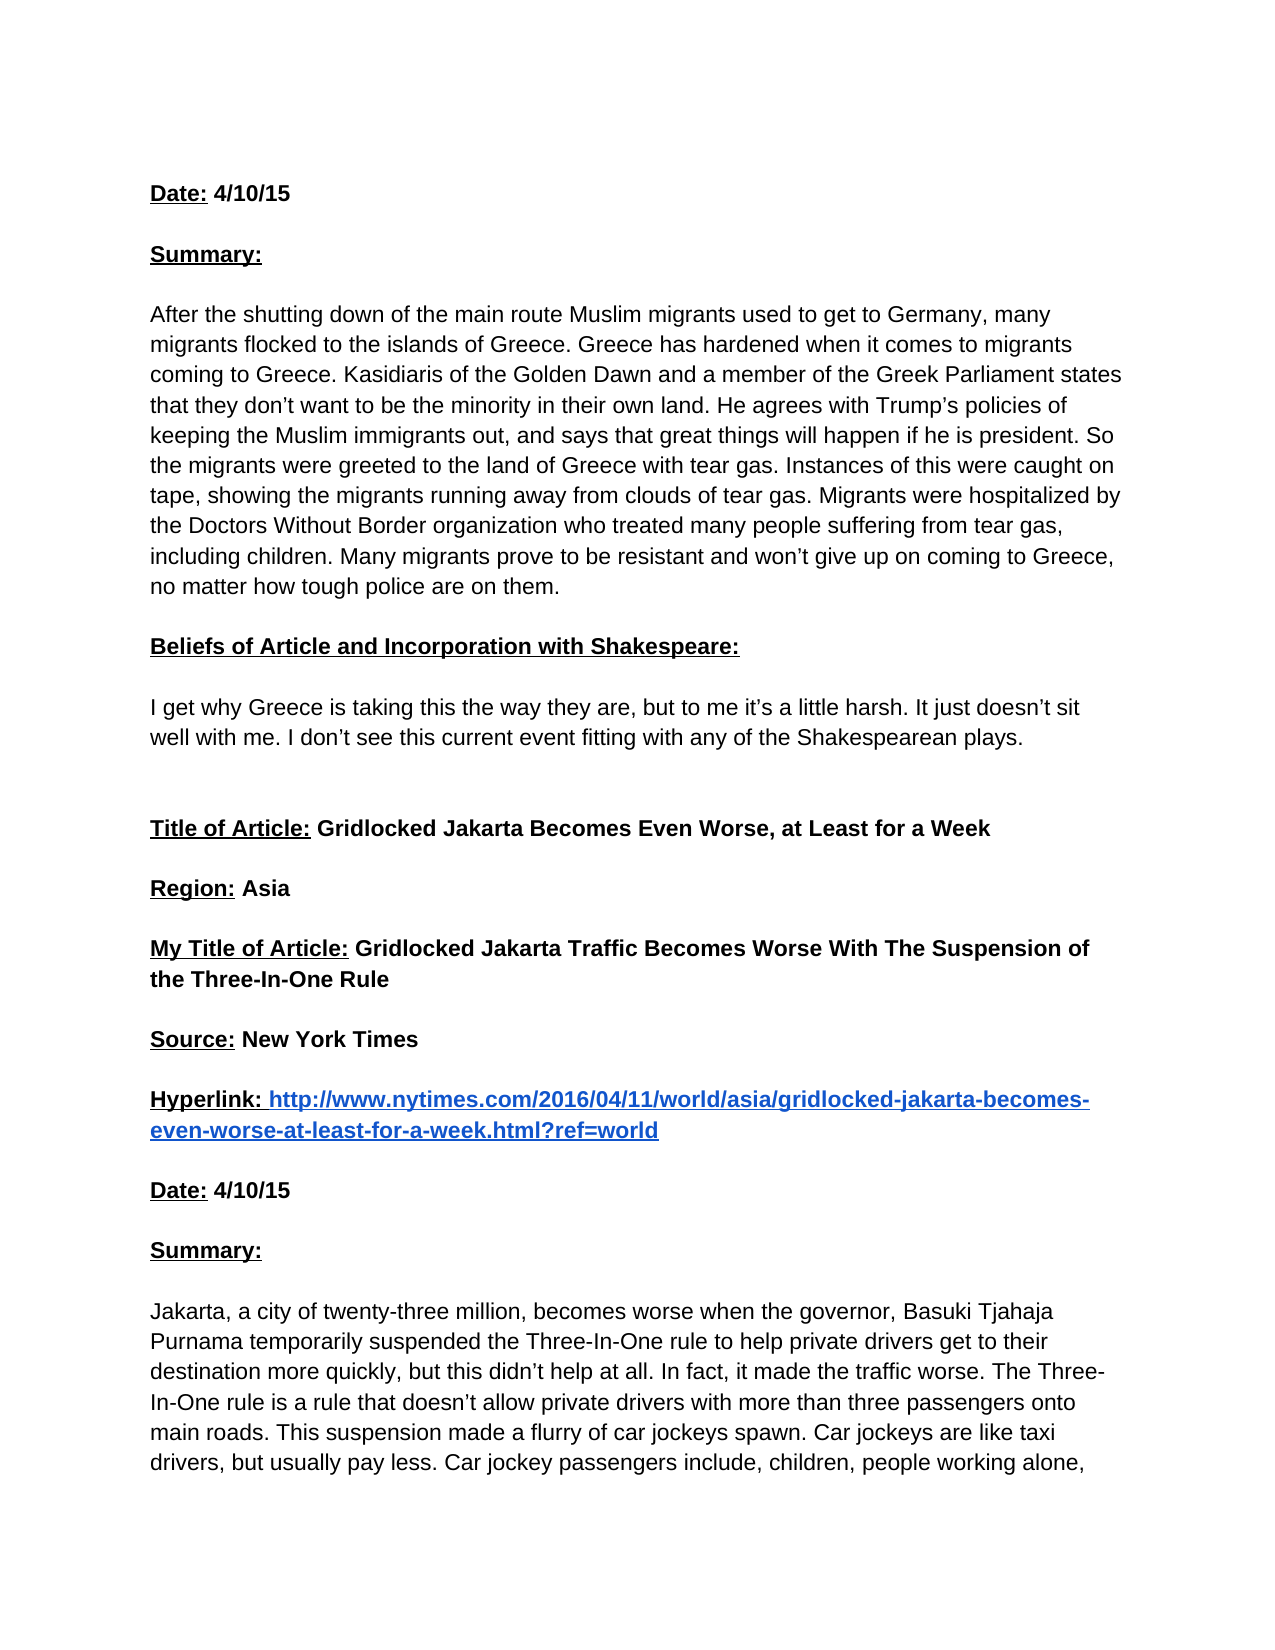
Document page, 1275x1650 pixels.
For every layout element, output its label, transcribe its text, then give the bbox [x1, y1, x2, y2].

text I get why Greece is taking this the way they are, but to me it’s a little harsh. It just doesn’t sit well with me. I don’t see this current event fitting with any of the Shakespearean plays. [150, 694, 1125, 750]
text Source: New York Times [150, 1026, 1125, 1052]
text Summary: [150, 241, 1125, 267]
text Hyperlink: http://www.nytimes.com/2016/04/11/world/asia/gridlocked-jakarta-becomes-even-worse-at-least-for-a-week.html?ref=world [150, 1086, 1125, 1143]
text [150, 1298, 1125, 1475]
text Beliefs of Article and Incorporation with Shakespeare: [150, 633, 1125, 660]
text Title of Article: Gridlocked Jakarta Becomes Even Worse, at Least for a Week [150, 814, 1125, 841]
text My Title of Article: Gridlocked Jakarta Traffic Becomes Worse With The Suspension of the Three-In-One Rule [150, 935, 1125, 992]
text After the shutting down of the main route Muslim migrants used to get to Germany, many migrants flocked to the islands of Greece. Greece has hardened when it comes to migrants coming to Greece. Kasidiaris of the Golden Dawn and a member of the Greek Parliament states that they don’t want to be the minority in their own land. He agrees with Trump’s policies of keeping the Muslim immigrants out, and says that great things will happen if he is president. So the migrants were greeted to the land of Greece with tear gas. Instances of this were caught on tape, showing the migrants running away from clouds of tear gas. Migrants were hospitalized by the Doctors Without Border organization who treated many people suffering from tear gas, including children. Many migrants prove to be resistant and won’t give up on coming to Greece, no matter how tough police are on them. [150, 301, 1125, 599]
text Region: Asia [150, 875, 1125, 901]
text Date: 4/10/15 [150, 1177, 1125, 1203]
text Summary: [150, 1237, 1125, 1264]
text Date: 4/10/15 [150, 180, 1125, 207]
